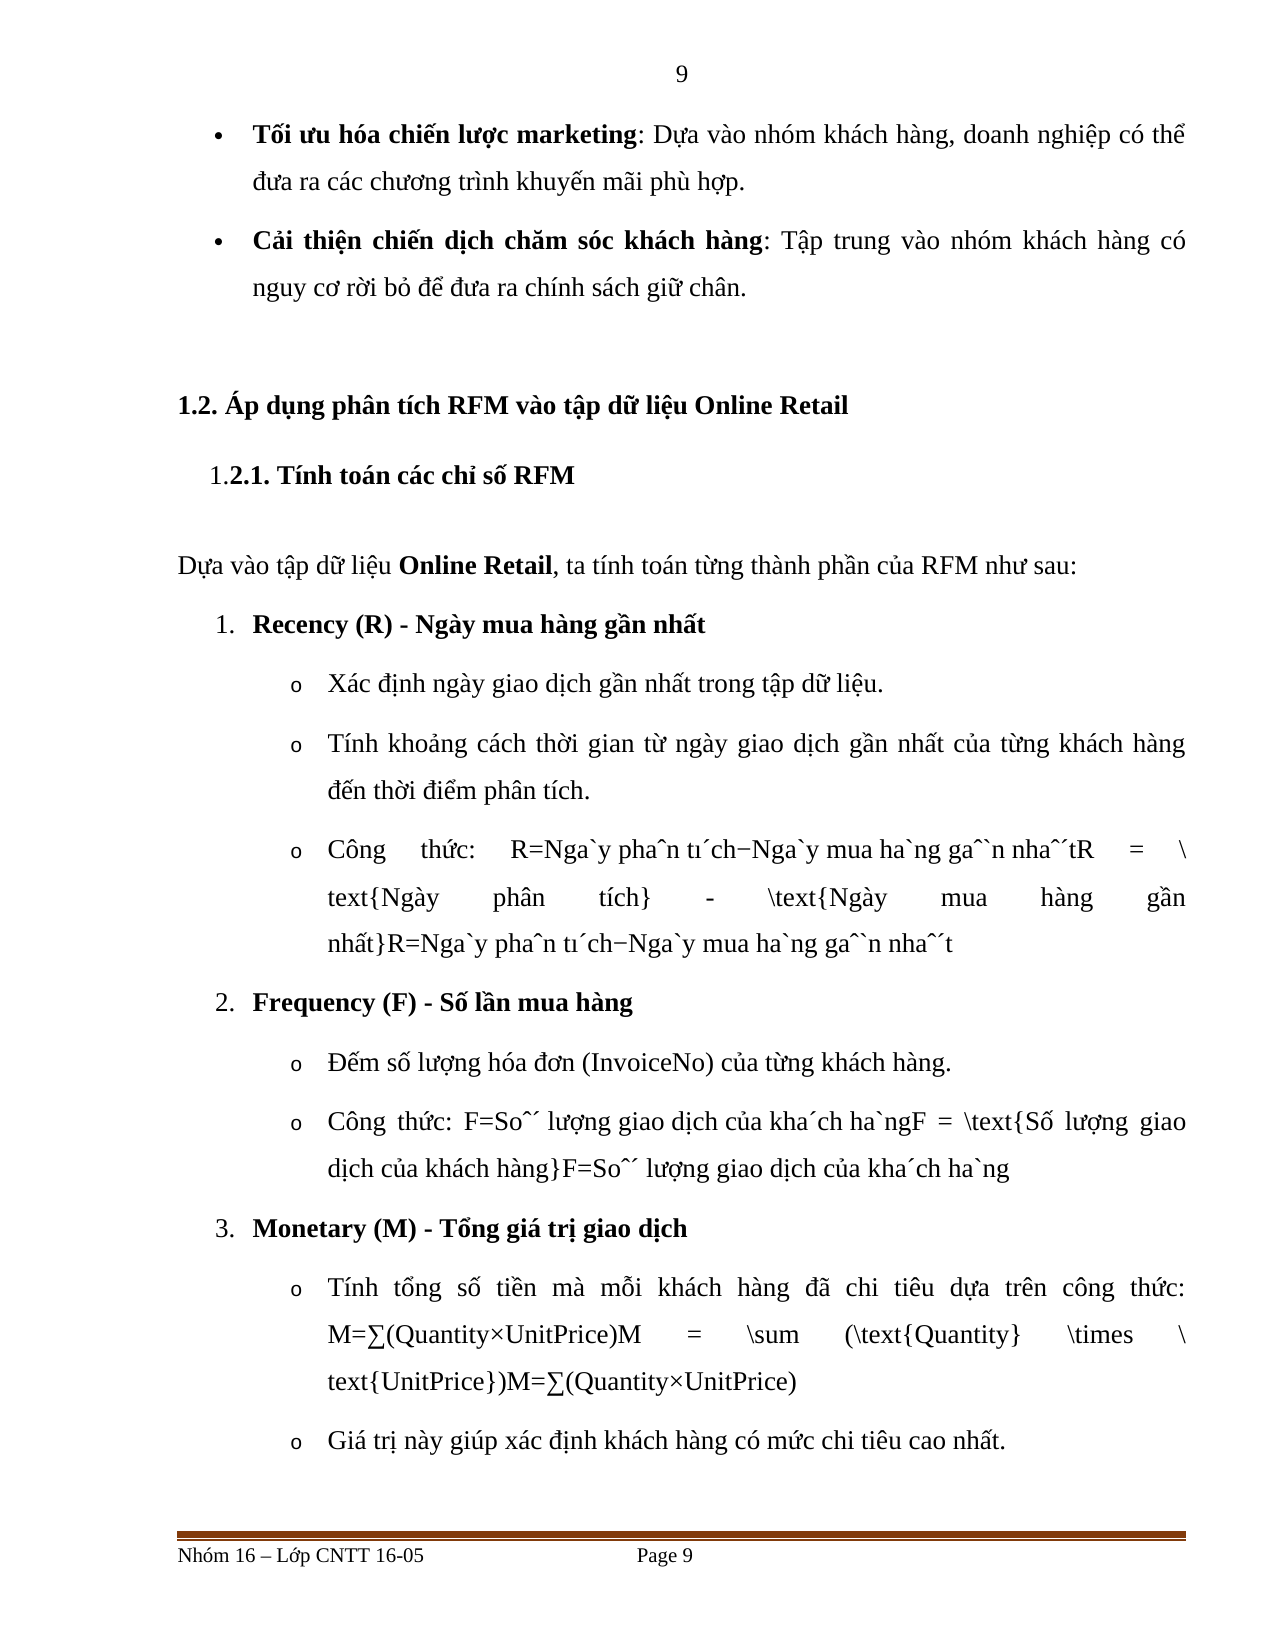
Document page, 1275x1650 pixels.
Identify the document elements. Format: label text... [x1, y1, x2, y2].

list Giá trị này giúp xác định khách hàng có mức chi tiêu cao nhất. [290, 1424, 1186, 1455]
list Tính tổng số tiền mà mỗi khách hàng đã chi tiêu dựa trên công thức: M=∑(Quantity×UnitPrice)M = \sum (\text{Quantity} \times \text{UnitPrice})M=∑(Quantity×UnitPrice) [290, 1271, 1186, 1396]
list Frequency (F) - Số lần mua hàng [215, 987, 1186, 1018]
list Tính khoảng cách thời gian từ ngày giao dịch gần nhất của từng khách hàng đến thời điểm phân tích. [290, 727, 1186, 806]
list Xác định ngày giao dịch gần nhất trong tập dữ liệu. [290, 668, 1186, 699]
list Cải thiện chiến dịch chăm sóc khách hàng: Tập trung vào nhóm khách hàng có nguy cơ rời bỏ để đưa ra chính sách giữ chân. [215, 224, 1186, 302]
text Dựa vào tập dữ liệu Online Retail, ta tính toán từng thành phần của RFM như sau: [177, 549, 1186, 580]
list Đếm số lượng hóa đơn (InvoiceNo) của từng khách hàng. [290, 1046, 1186, 1077]
list Công thức: F=Soˆˊ lượng giao dịch của khaˊch haˋngF = \text{Số lượng giao dịch của khách hàng}F=Soˆˊ lượng giao dịch của khaˊch haˋng [290, 1106, 1186, 1184]
subtitle 1.2. Áp dụng phân tích RFM vào tập dữ liệu Online Retail [177, 389, 1186, 420]
subtitle 1.2.1. Tính toán các chỉ số RFM [209, 459, 1186, 490]
list Recency (R) - Ngày mua hàng gần nhất [215, 608, 1186, 639]
list Công thức: R=Ngaˋy phaˆn tıˊch−Ngaˋy mua haˋng gaˆˋn nhaˆˊtR = \text{Ngày phân tích} - \text{Ngày mua hàng gần nhất}R=Ngaˋy phaˆn tıˊch−Ngaˋy mua haˋng gaˆˋn nhaˆˊt [290, 834, 1186, 958]
list Tối ưu hóa chiến lược marketing: Dựa vào nhóm khách hàng, doanh nghiệp có thể đưa ra các chương trình khuyến mãi phù hợp. [215, 118, 1186, 196]
list Monetary (M) - Tổng giá trị giao dịch [215, 1212, 1186, 1243]
